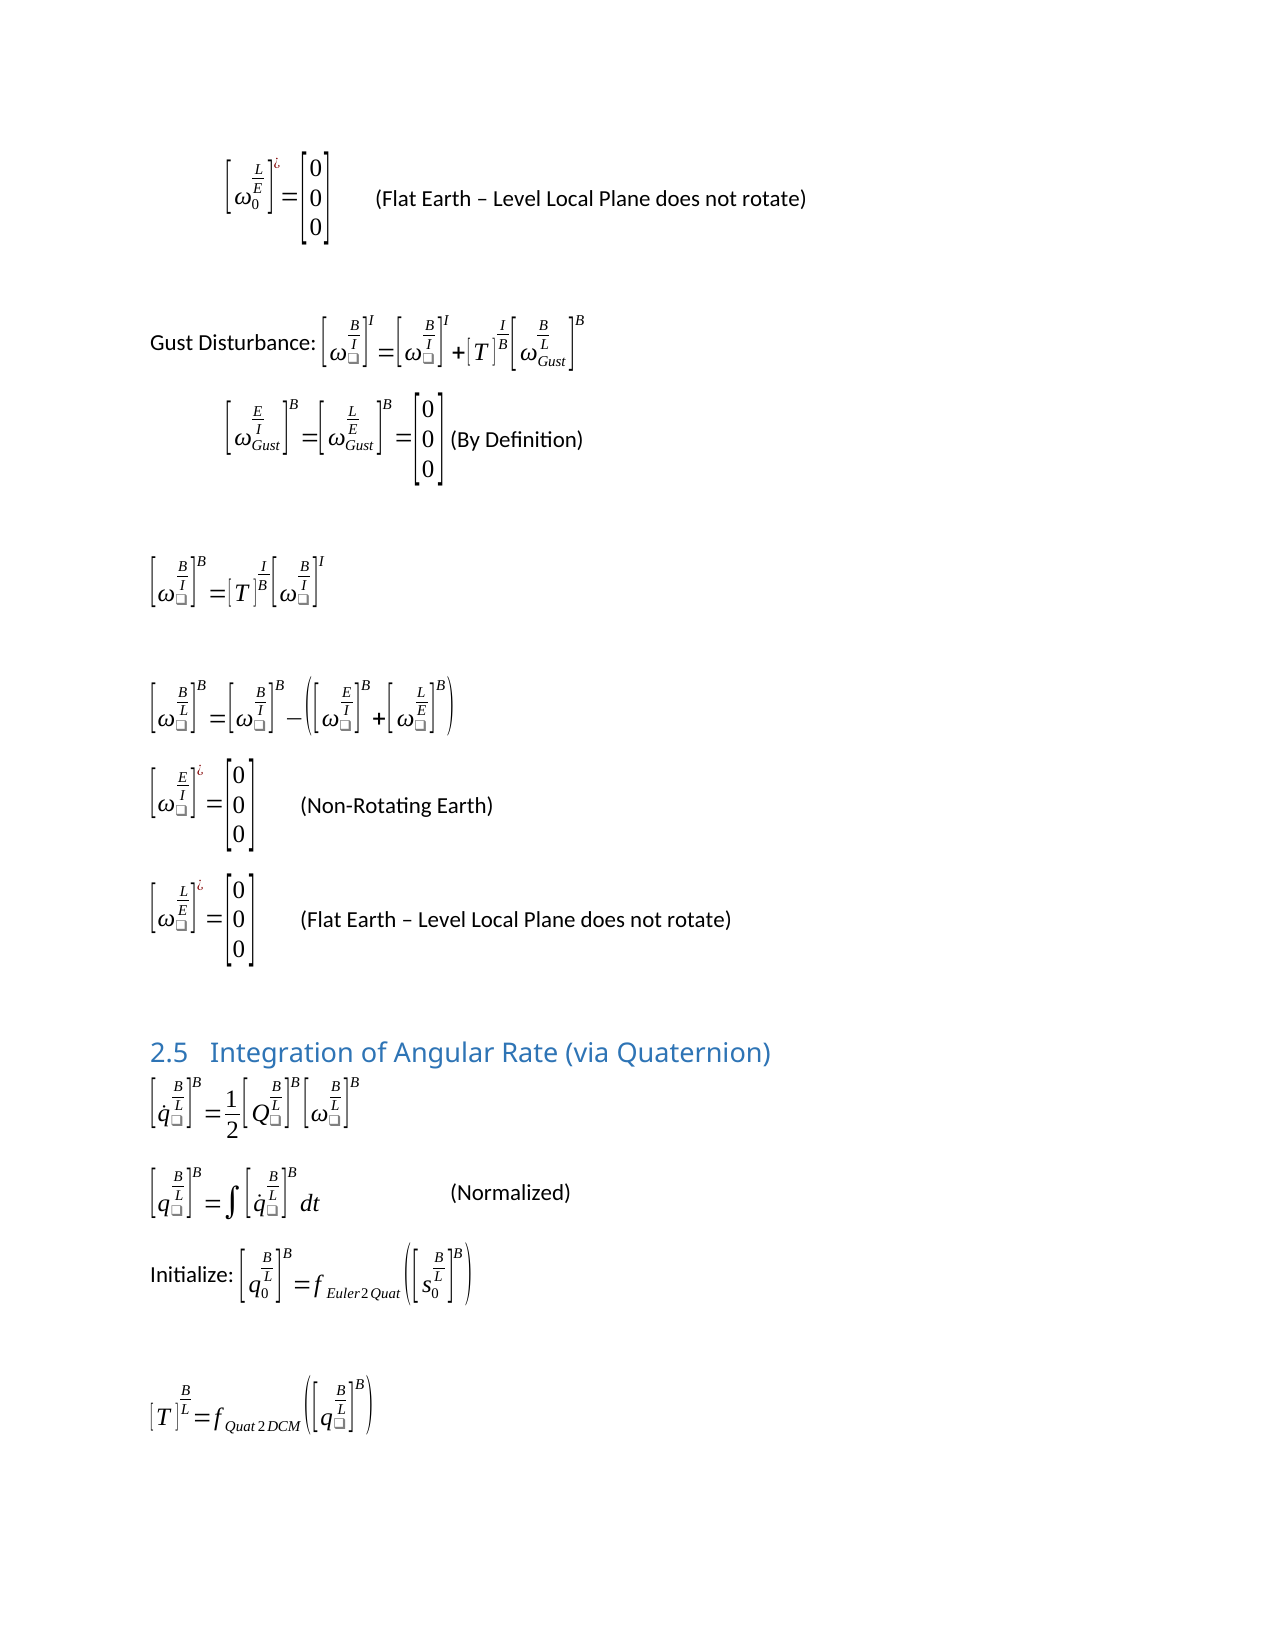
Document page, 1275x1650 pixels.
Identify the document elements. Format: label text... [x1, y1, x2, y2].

text (Flat Earth – Level Local Plane does not rotate) [150, 150, 1144, 246]
text (By Definition) [150, 391, 1144, 487]
text (Flat Earth – Level Local Plane does not rotate) [150, 872, 1144, 967]
text Initialize: [150, 1241, 1144, 1308]
text Gust Disturbance: [150, 312, 1144, 372]
text (Normalized) [150, 1163, 1144, 1222]
text (Non-Rotating Earth) [150, 757, 1144, 853]
subtitle Integration of Angular Rate (via Quaternion) [150, 1033, 1144, 1070]
